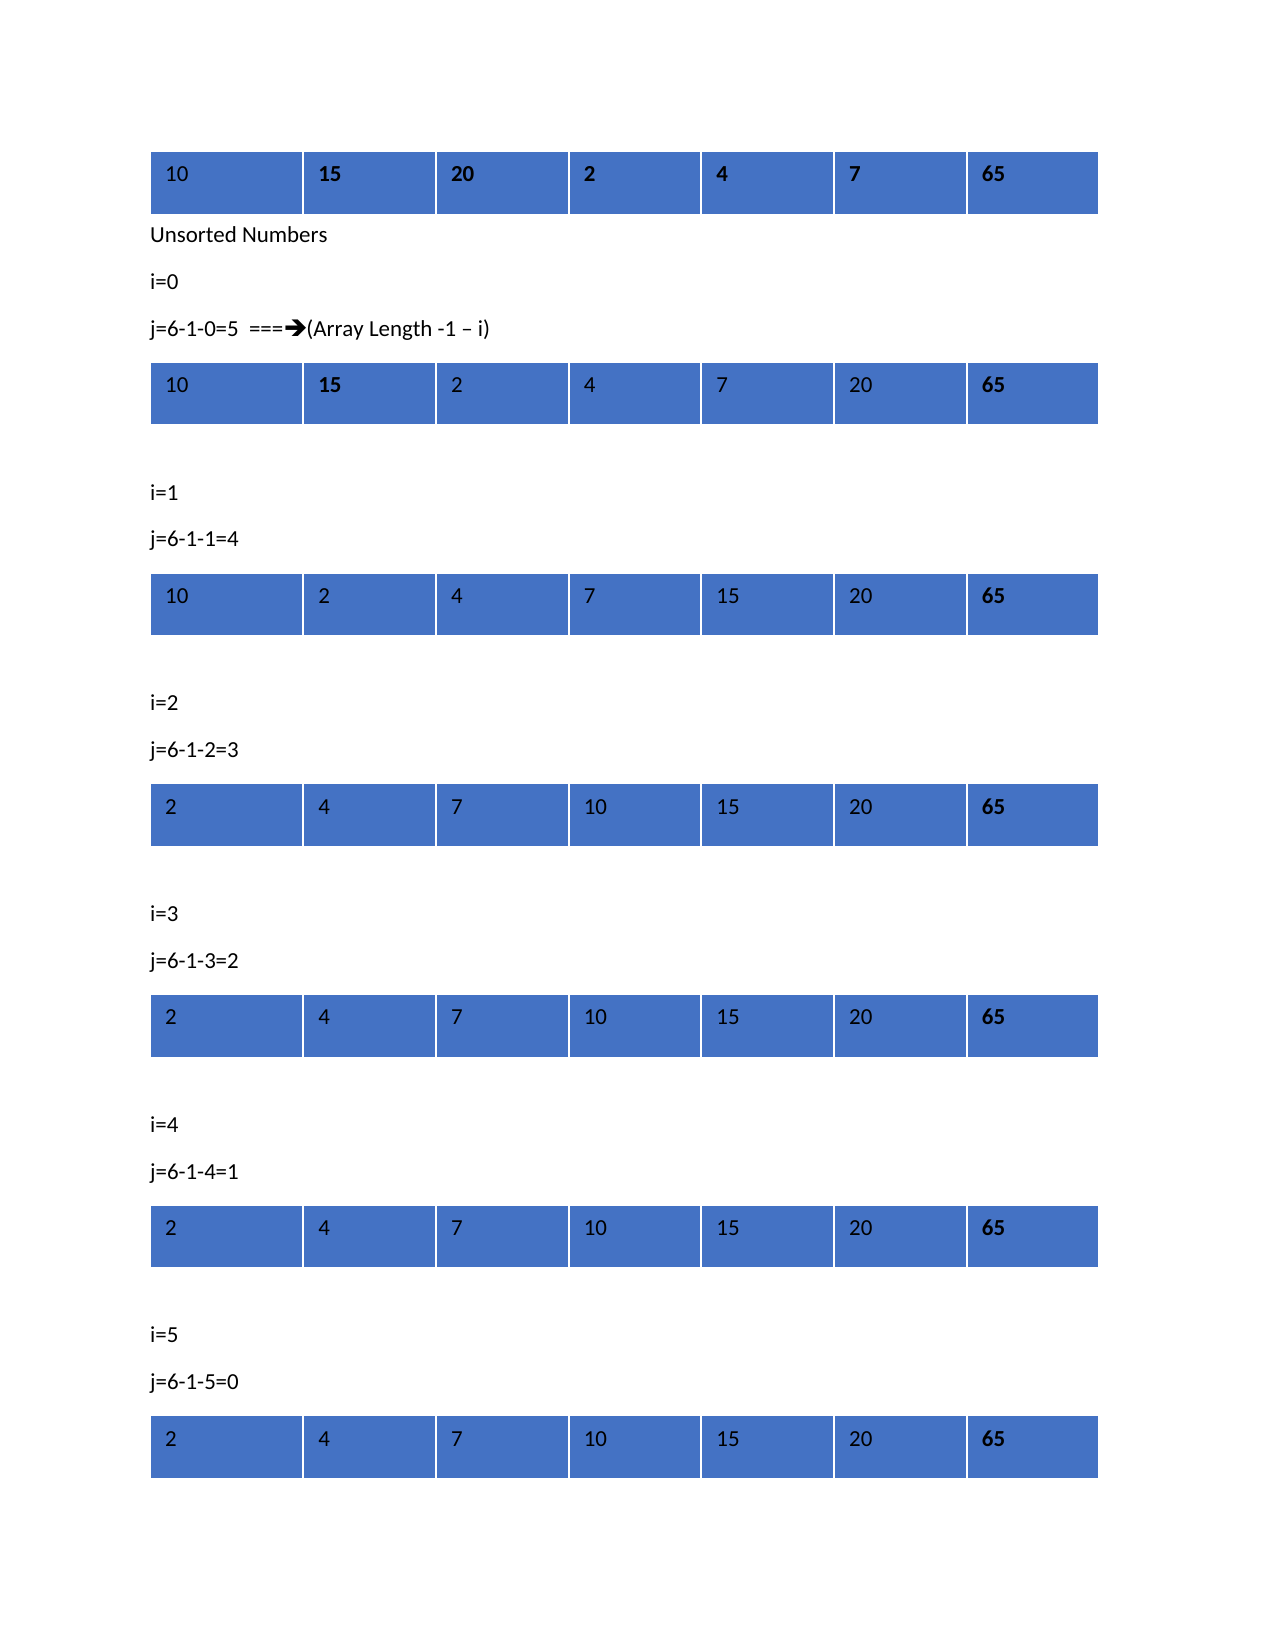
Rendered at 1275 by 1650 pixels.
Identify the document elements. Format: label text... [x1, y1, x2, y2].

text j=6-1-5=0 [150, 1367, 1125, 1396]
table_header 65 [968, 784, 1098, 846]
table_header 10 [570, 1416, 700, 1478]
table_header 20 [835, 1206, 966, 1267]
table_header 20 [835, 995, 966, 1057]
table_header 20 [835, 784, 966, 846]
table_header 10 [570, 1206, 700, 1267]
table_header 7 [437, 1206, 568, 1267]
table_header 4 [304, 1206, 435, 1267]
text j=6-1-0=5 ===(Array Length -1 – i) [150, 314, 1125, 342]
table_header 10 [151, 574, 302, 635]
table_header 2 [570, 152, 700, 214]
text i=1 [150, 478, 1125, 506]
text j=6-1-2=3 [150, 735, 1125, 763]
table_header 4 [570, 363, 700, 424]
table_header 4 [437, 574, 568, 635]
table_header 20 [437, 152, 568, 214]
table_header 20 [835, 1416, 966, 1478]
table_header 2 [151, 784, 302, 846]
text i=2 [150, 688, 1125, 716]
table_header 15 [702, 574, 833, 635]
table_header 7 [437, 1416, 568, 1478]
table_header 7 [437, 784, 568, 846]
table_header 4 [702, 152, 833, 214]
table_header 20 [835, 363, 966, 424]
table_header 15 [702, 1416, 833, 1478]
text j=6-1-4=1 [150, 1157, 1125, 1185]
text i=0 [150, 267, 1125, 295]
table_header 4 [304, 784, 435, 846]
table_header 4 [304, 1416, 435, 1478]
table_header 65 [968, 1206, 1098, 1267]
table_header 7 [437, 995, 568, 1057]
table_header 10 [570, 784, 700, 846]
table_header 15 [702, 1206, 833, 1267]
text j=6-1-3=2 [150, 946, 1125, 974]
table_header 2 [151, 1206, 302, 1267]
table_header 2 [151, 995, 302, 1057]
table_header 15 [702, 995, 833, 1057]
table_header 2 [151, 1416, 302, 1478]
table_header 20 [835, 574, 966, 635]
table_header 65 [968, 152, 1098, 214]
text j=6-1-1=4 [150, 524, 1125, 553]
table_header 2 [437, 363, 568, 424]
table_header 7 [835, 152, 966, 214]
table_header 65 [968, 995, 1098, 1057]
table_header 10 [151, 152, 302, 214]
table_header 15 [304, 152, 435, 214]
table_header 2 [304, 574, 435, 635]
text Unsorted Numbers [150, 220, 1125, 248]
table_header 10 [570, 995, 700, 1057]
table_header 10 [151, 363, 302, 424]
table_header 7 [702, 363, 833, 424]
text i=4 [150, 1110, 1125, 1138]
table_header 15 [304, 363, 435, 424]
table_header 65 [968, 1416, 1098, 1478]
text i=3 [150, 899, 1125, 927]
table_header 65 [968, 574, 1098, 635]
table_header 65 [968, 363, 1098, 424]
table_header 7 [570, 574, 700, 635]
table_header 15 [702, 784, 833, 846]
table_header 4 [304, 995, 435, 1057]
text i=5 [150, 1321, 1125, 1349]
